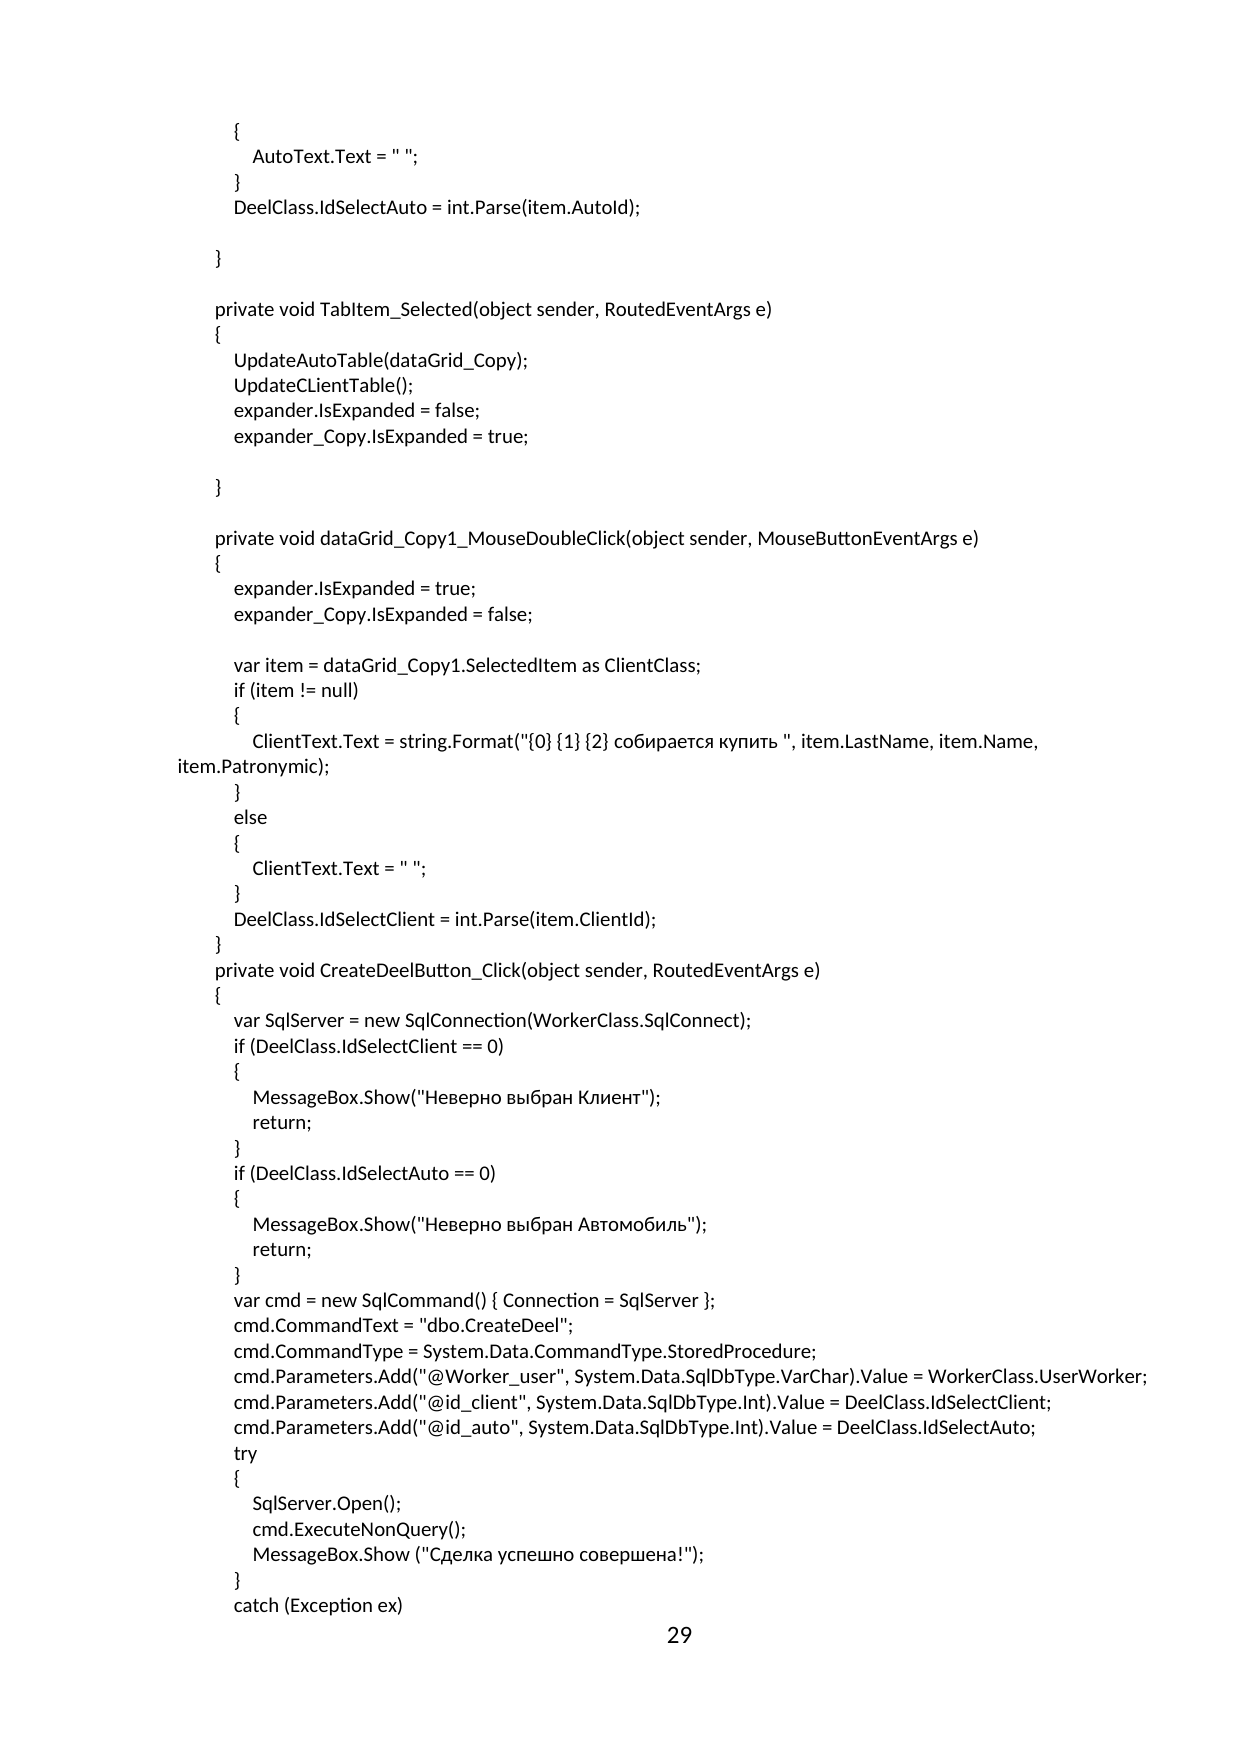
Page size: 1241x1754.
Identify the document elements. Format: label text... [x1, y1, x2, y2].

text var SqlServer = new SqlConnection(WorkerClass.SqlConnect); [177, 1008, 1181, 1033]
text } [177, 169, 1181, 194]
text if (item != null) [177, 677, 1181, 703]
text } [177, 1262, 1181, 1287]
text } [177, 881, 1181, 906]
text if (DeelClass.IdSelectAuto == 0) [177, 1160, 1181, 1186]
text } [177, 779, 1181, 804]
text expander_Copy.IsExpanded = false; [177, 601, 1181, 626]
text { [177, 118, 1181, 143]
text cmd.Parameters.Add("@id_client", System.Data.SqlDbType.Int).Value = DeelClass.IdSelectClient; [177, 1389, 1181, 1414]
text { [177, 830, 1181, 855]
text } [177, 1567, 1181, 1592]
text UpdateCLientTable(); [177, 372, 1181, 398]
text { [177, 1465, 1181, 1491]
text private void dataGrid_Copy1_MouseDoubleClick(object sender, MouseButtonEventArgs e) [177, 525, 1181, 550]
text { [177, 550, 1181, 576]
text try [177, 1440, 1181, 1465]
text DeelClass.IdSelectAuto = int.Parse(item.AutoId); [177, 194, 1181, 220]
text cmd.ExecuteNonQuery(); [177, 1516, 1181, 1541]
text { [177, 321, 1181, 347]
text ClientText.Text = " "; [177, 855, 1181, 881]
text { [177, 982, 1181, 1008]
text cmd.Parameters.Add("@Worker_user", System.Data.SqlDbType.VarChar).Value = WorkerClass.UserWorker; [177, 1363, 1181, 1389]
text expander.IsExpanded = true; [177, 576, 1181, 601]
text expander.IsExpanded = false; [177, 398, 1181, 423]
text } [177, 931, 1181, 957]
text DeelClass.IdSelectClient = int.Parse(item.ClientId); [177, 906, 1181, 931]
text { [177, 1186, 1181, 1211]
text cmd.Parameters.Add("@id_auto", System.Data.SqlDbType.Int).Value = DeelClass.IdSelectAuto; [177, 1414, 1181, 1440]
text MessageBox.Show("Неверно выбран Автомобиль"); [177, 1211, 1181, 1236]
text return; [177, 1236, 1181, 1262]
text MessageBox.Show("Неверно выбран Клиент"); [177, 1084, 1181, 1109]
text catch (Exception ex) [177, 1592, 1181, 1618]
text } [177, 474, 1181, 499]
text private void TabItem_Selected(object sender, RoutedEventArgs e) [177, 296, 1181, 321]
text cmd.CommandText = "dbo.CreateDeel"; [177, 1313, 1181, 1338]
text } [177, 245, 1181, 271]
text var item = dataGrid_Copy1.SelectedItem as ClientClass; [177, 652, 1181, 677]
text AutoText.Text = " "; [177, 143, 1181, 169]
text MessageBox.Show ("Сделка успешно совершена!"); [177, 1541, 1181, 1567]
text cmd.CommandType = System.Data.CommandType.StoredProcedure; [177, 1338, 1181, 1363]
text private void CreateDeelButton_Click(object sender, RoutedEventArgs e) [177, 957, 1181, 982]
text else [177, 804, 1181, 830]
text } [177, 1135, 1181, 1160]
text SqlServer.Open(); [177, 1491, 1181, 1516]
text expander_Copy.IsExpanded = true; [177, 423, 1181, 448]
text { [177, 1058, 1181, 1084]
text var cmd = new SqlCommand() { Connection = SqlServer }; [177, 1287, 1181, 1313]
text { [177, 703, 1181, 728]
text ClientText.Text = string.Format("{0} {1} {2} собирается купить ", item.LastName, item.Name, item.Patronymic); [177, 728, 1181, 779]
text UpdateAutoTable(dataGrid_Copy); [177, 347, 1181, 372]
text if (DeelClass.IdSelectClient == 0) [177, 1033, 1181, 1058]
text return; [177, 1109, 1181, 1135]
